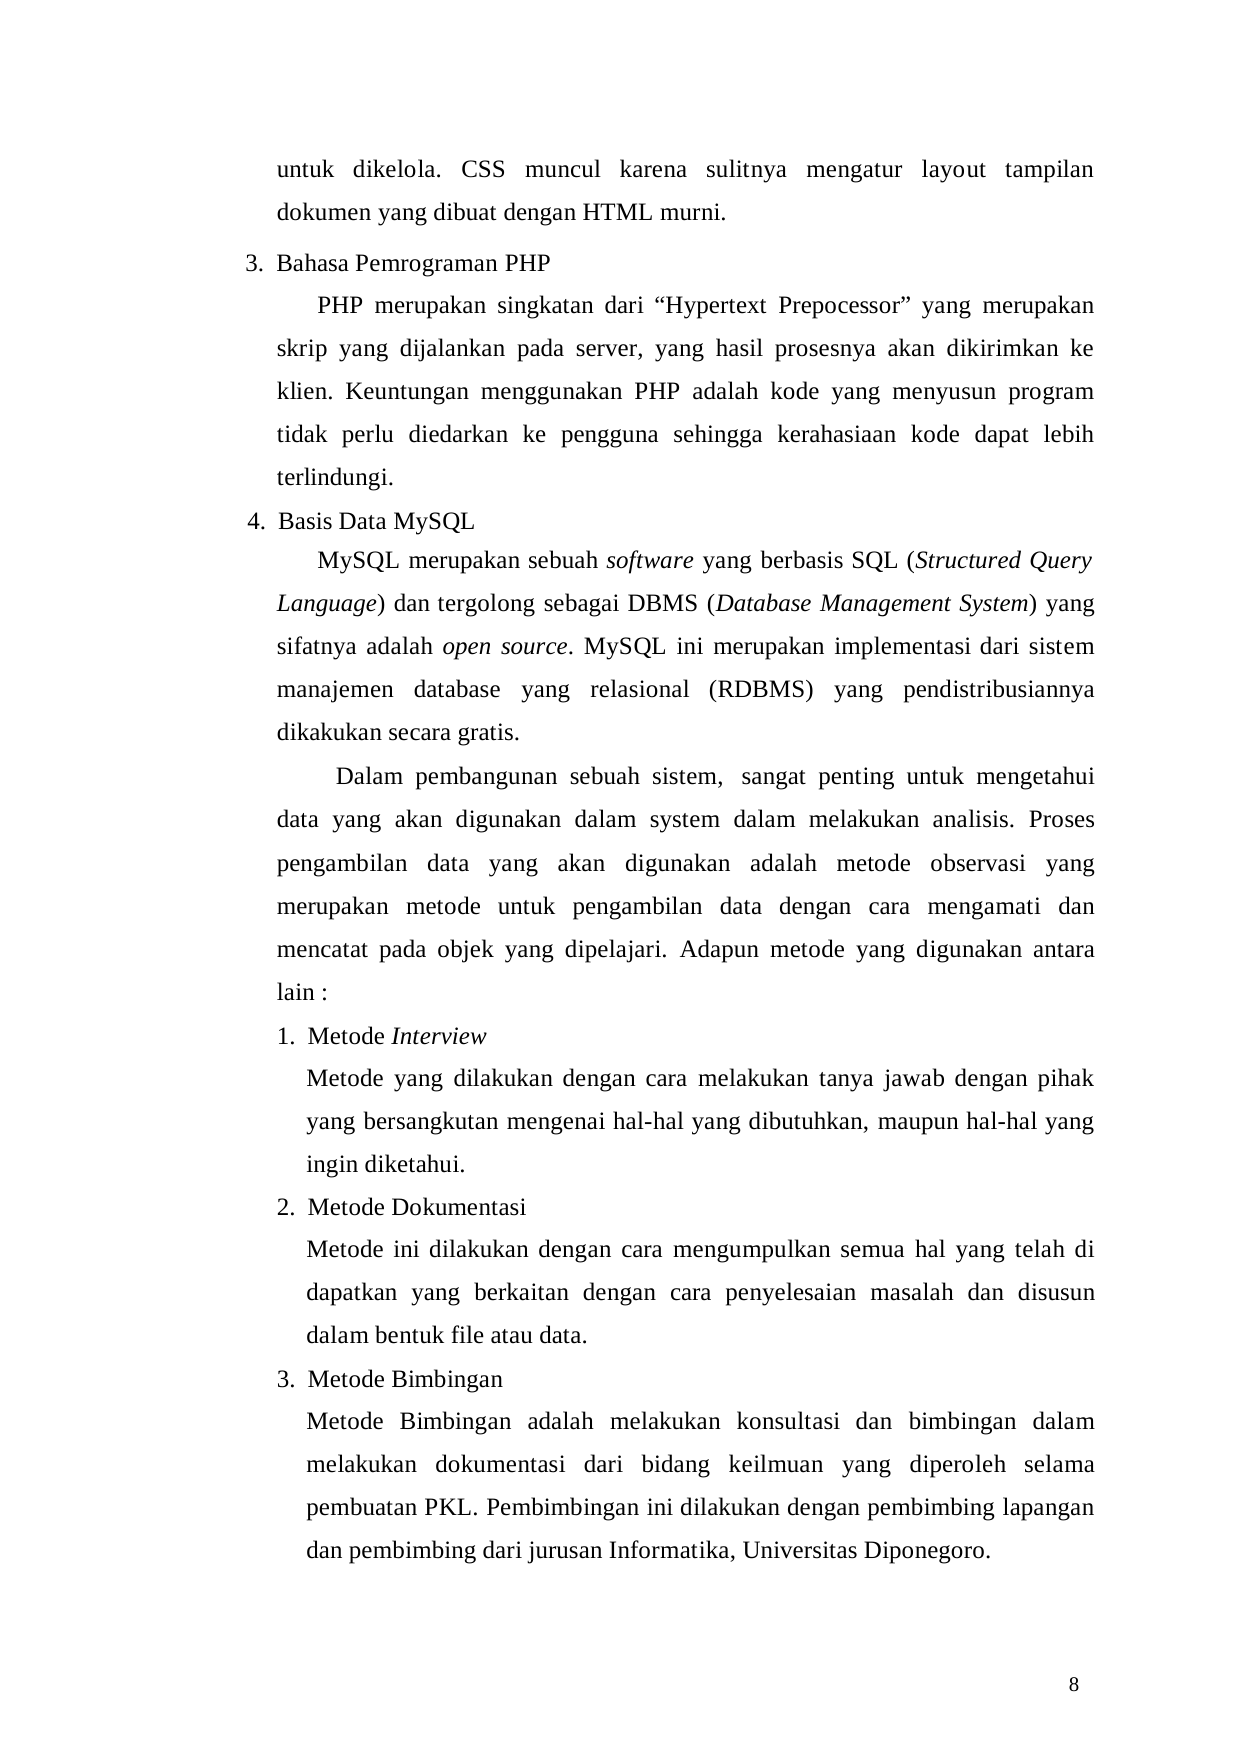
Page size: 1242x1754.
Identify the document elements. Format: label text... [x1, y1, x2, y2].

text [277, 154, 1094, 226]
text 3. Metode Bimbingan [277, 1364, 1102, 1393]
text Dalam pembangunan sebuah sistem, sangat penting untuk mengetahui data yang akan digunakan dalam system dalam melakukan analisis. Proses pengambilan data yang akan digunakan adalah metode observasi yang merupakan metode untuk pengambilan data dengan cara mengamati dan mencatat pada objek yang dipelajari. Adapun metode yang digunakan antara lain : [277, 761, 1095, 1006]
text Metode ini dilakukan dengan cara mengumpulkan semua hal yang telah di dapatkan yang berkaitan dengan cara penyelesaian masalah dan disusun dalam bentuk file atau data. [306, 1234, 1095, 1349]
text Metode yang dilakukan dengan cara melakukan tanya jawab dengan pihak yang bersangkutan mengenai hal-hal yang dibutuhkan, maupun hal-hal yang ingin diketahui. [306, 1063, 1094, 1178]
text 3. Bahasa Pemrograman PHP [243, 248, 553, 277]
text 1. Metode Interview [277, 1021, 1102, 1050]
text Metode Bimbingan adalah melakukan konsultasi dan bimbingan dalam melakukan dokumentasi dari bidang keilmuan yang diperoleh selama pembuatan PKL. Pembimbingan ini dilakukan dengan pembimbing lapangan dan pembimbing dari jurusan Informatika, Universitas Diponegoro. [306, 1406, 1095, 1564]
text PHP merupakan singkatan dari “Hypertext Prepocessor” yang merupakan skrip yang dijalankan pada server, yang hasil prosesnya akan dikirimkan ke klien. Keuntungan menggunakan PHP adalah kode yang menyusun program tidak perlu diedarkan ke pengguna sehingga kerahasiaan kode dapat lebih terlindungi. [277, 290, 1094, 491]
text MySQL merupakan sebuah software yang berbasis SQL (Structured Query Language) dan tergolong sebagai DBMS (Database Management System) yang sifatnya adalah open source. MySQL ini merupakan implementasi dari sistem manajemen database yang relasional (RDBMS) yang pendistribusiannya dikakukan secara gratis. [277, 545, 1095, 746]
text 2. Metode Dokumentasi [277, 1192, 1102, 1221]
text 4. Basis Data MySQL [247, 506, 1102, 535]
